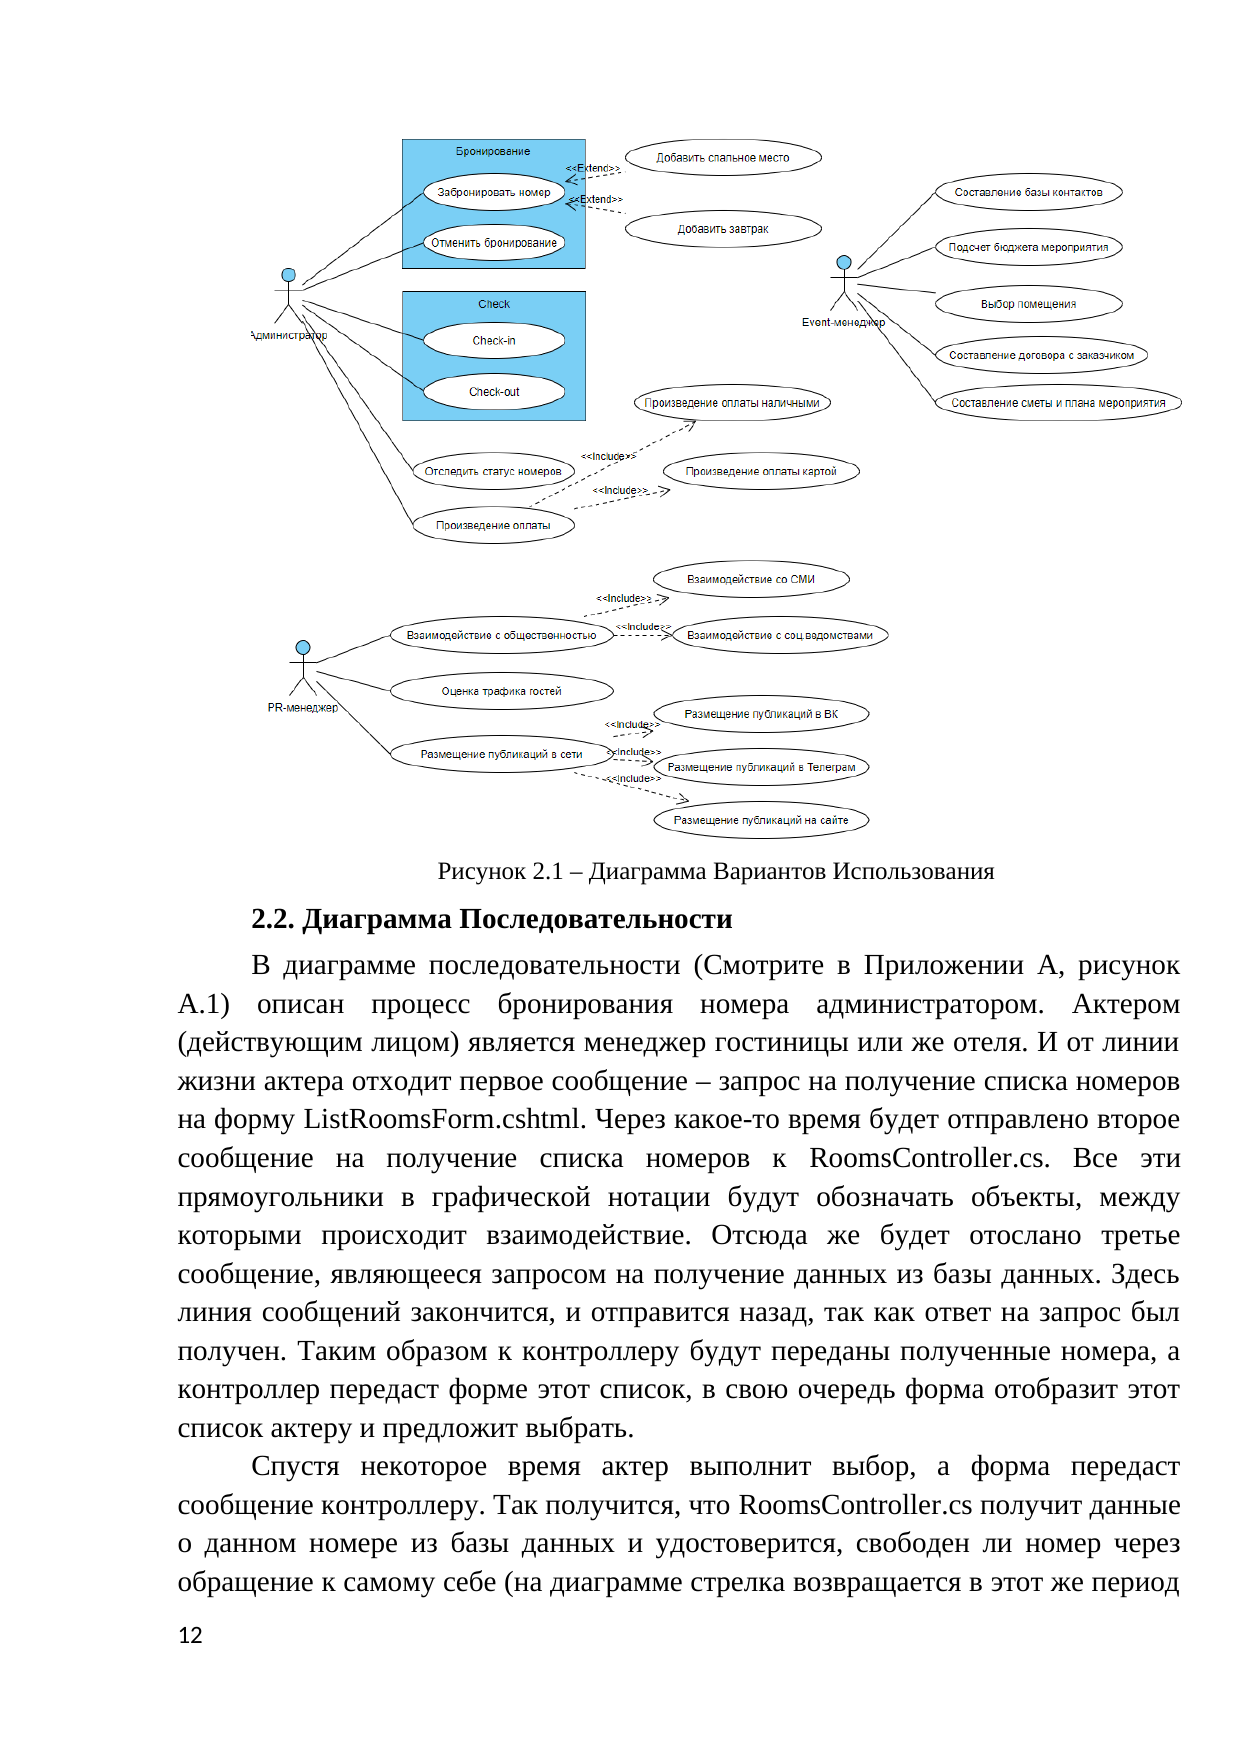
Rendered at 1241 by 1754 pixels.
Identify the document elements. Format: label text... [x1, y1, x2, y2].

list Диаграмма Последовательности [177, 901, 1181, 935]
text В диаграмме последовательности (Смотрите в Приложении А, рисунок А.1) описан процесс бронирования номера администратором. Актером (действующим лицом) является менеджер гостиницы или же отеля. И от линии жизни актера отходит первое сообщение – запрос на получение списка номеров на форму ListRoomsForm.cshtml. Через какое-то время будет отправлено второе сообщение на получение списка номеров к RoomsController.cs. Все эти прямоугольники в графической нотации будут обозначать объекты, между которыми происходит взаимодействие. Отсюда же будет отослано третье сообщение, являющееся запросом на получение данных из базы данных. Здесь линия сообщений закончится, и отправится назад, так как ответ на запрос был получен. Таким образом к контроллеру будут переданы полученные номера, а контроллер передаст форме этот список, в свою очередь форма отобразит этот список актеру и предложит выбрать. [177, 947, 1181, 1443]
picture [251, 118, 1191, 852]
text Рисунок 2.1 – Диаграмма Вариантов Использования [177, 856, 1181, 885]
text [177, 1448, 1181, 1598]
